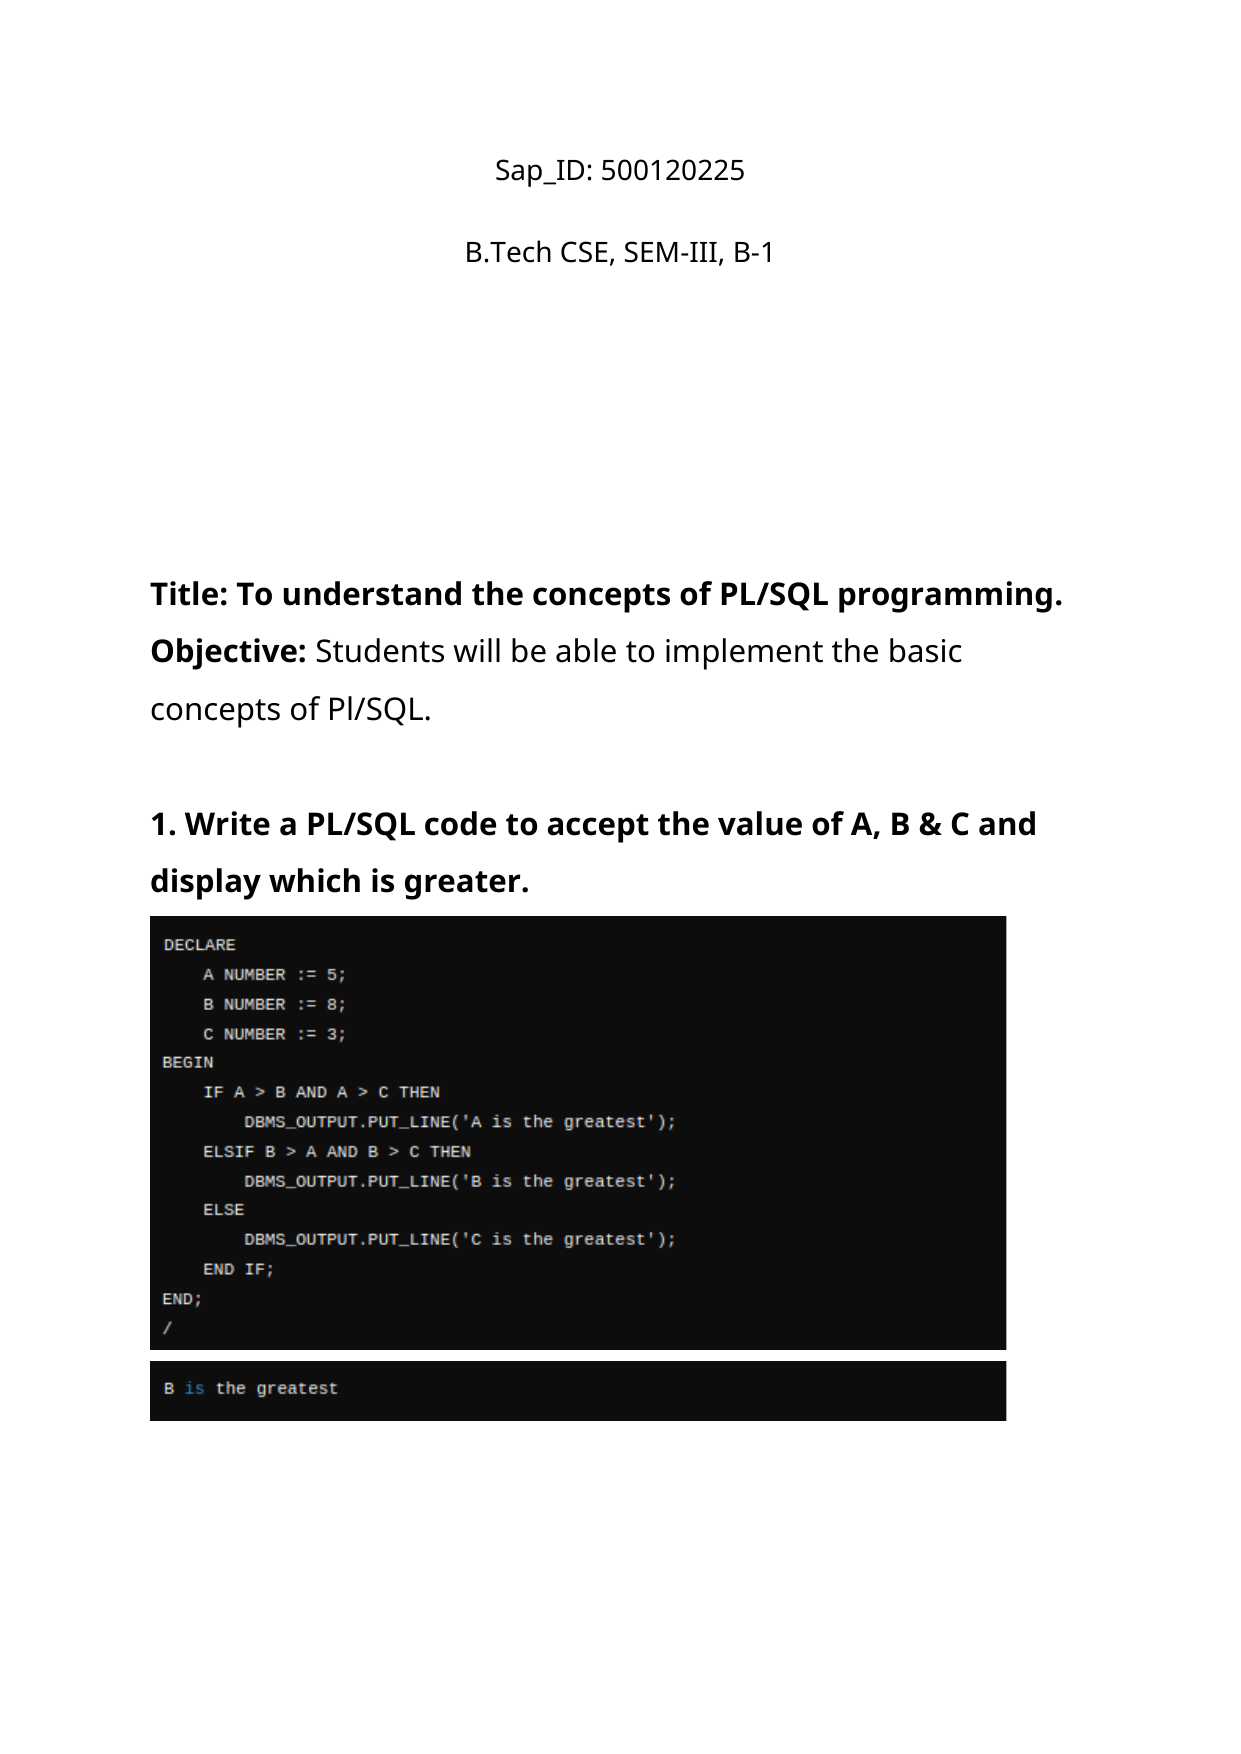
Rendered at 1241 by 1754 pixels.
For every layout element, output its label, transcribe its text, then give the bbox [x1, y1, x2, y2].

text Title: To understand the concepts of PL/SQL programming. [150, 571, 1090, 614]
picture [150, 1361, 1007, 1421]
text Sap_ID: 500120225 [150, 150, 1090, 188]
text 1. Write a PL/SQL code to accept the value of A, B & C and display which is greater. [150, 801, 1090, 902]
text B.Tech CSE, SEM-III, B-1 [150, 232, 1090, 271]
text Objective: Students will be able to implement the basic concepts of Pl/SQL. [150, 629, 1090, 729]
picture [150, 916, 1007, 1350]
